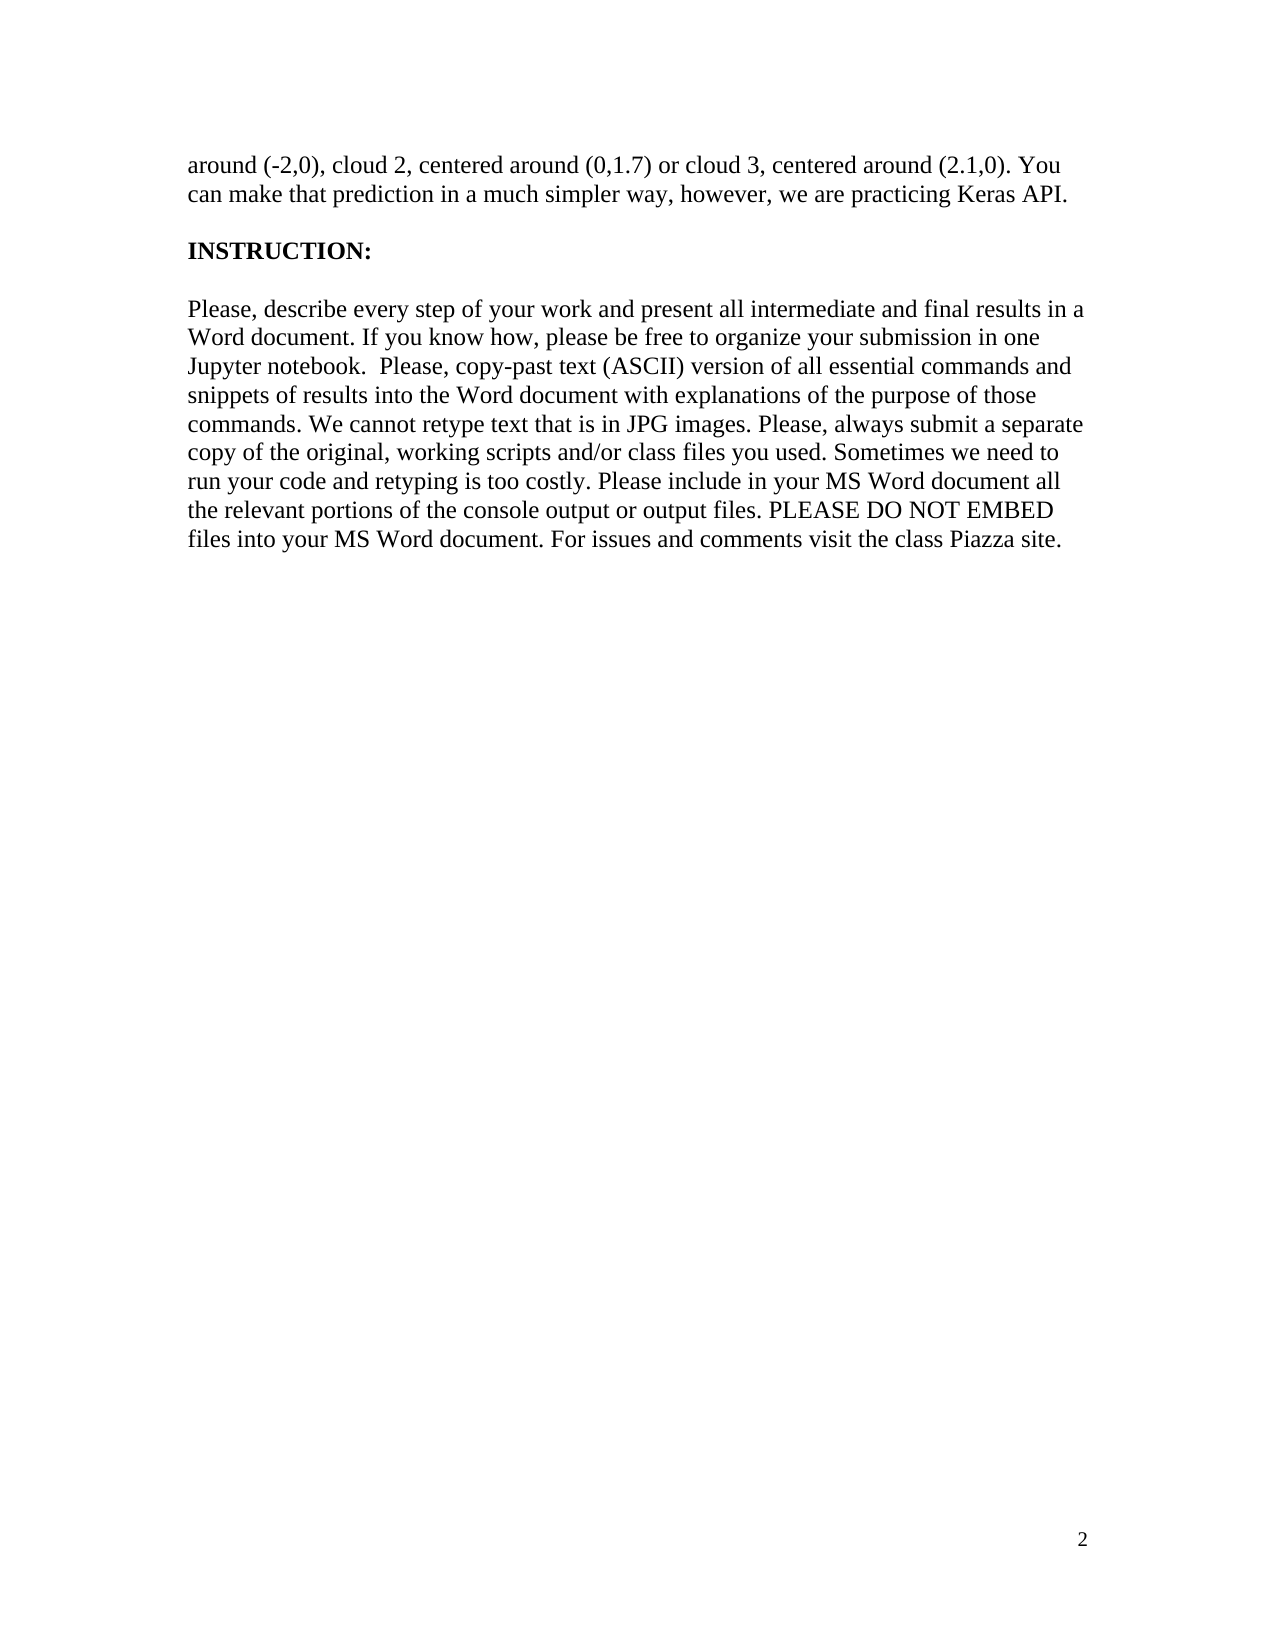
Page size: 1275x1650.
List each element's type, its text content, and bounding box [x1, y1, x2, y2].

text Please, describe every step of your work and present all intermediate and final results in a Word document. If you know how, please be free to organize your submission in one Jupyter notebook. Please, copy-past text (ASCII) version of all essential commands and snippets of results into the Word document with explanations of the purpose of those commands. We cannot retype text that is in JPG images. Please, always submit a separate copy of the original, working scripts and/or class files you used. Sometimes we need to run your code and retyping is too costly. Please include in your MS Word document all the relevant portions of the console output or output files. PLEASE DO NOT EMBED files into your MS Word document. For issues and comments visit the class Piazza site. [187, 294, 1087, 552]
text INSTRUCTION: [187, 236, 1087, 265]
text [187, 150, 1087, 207]
